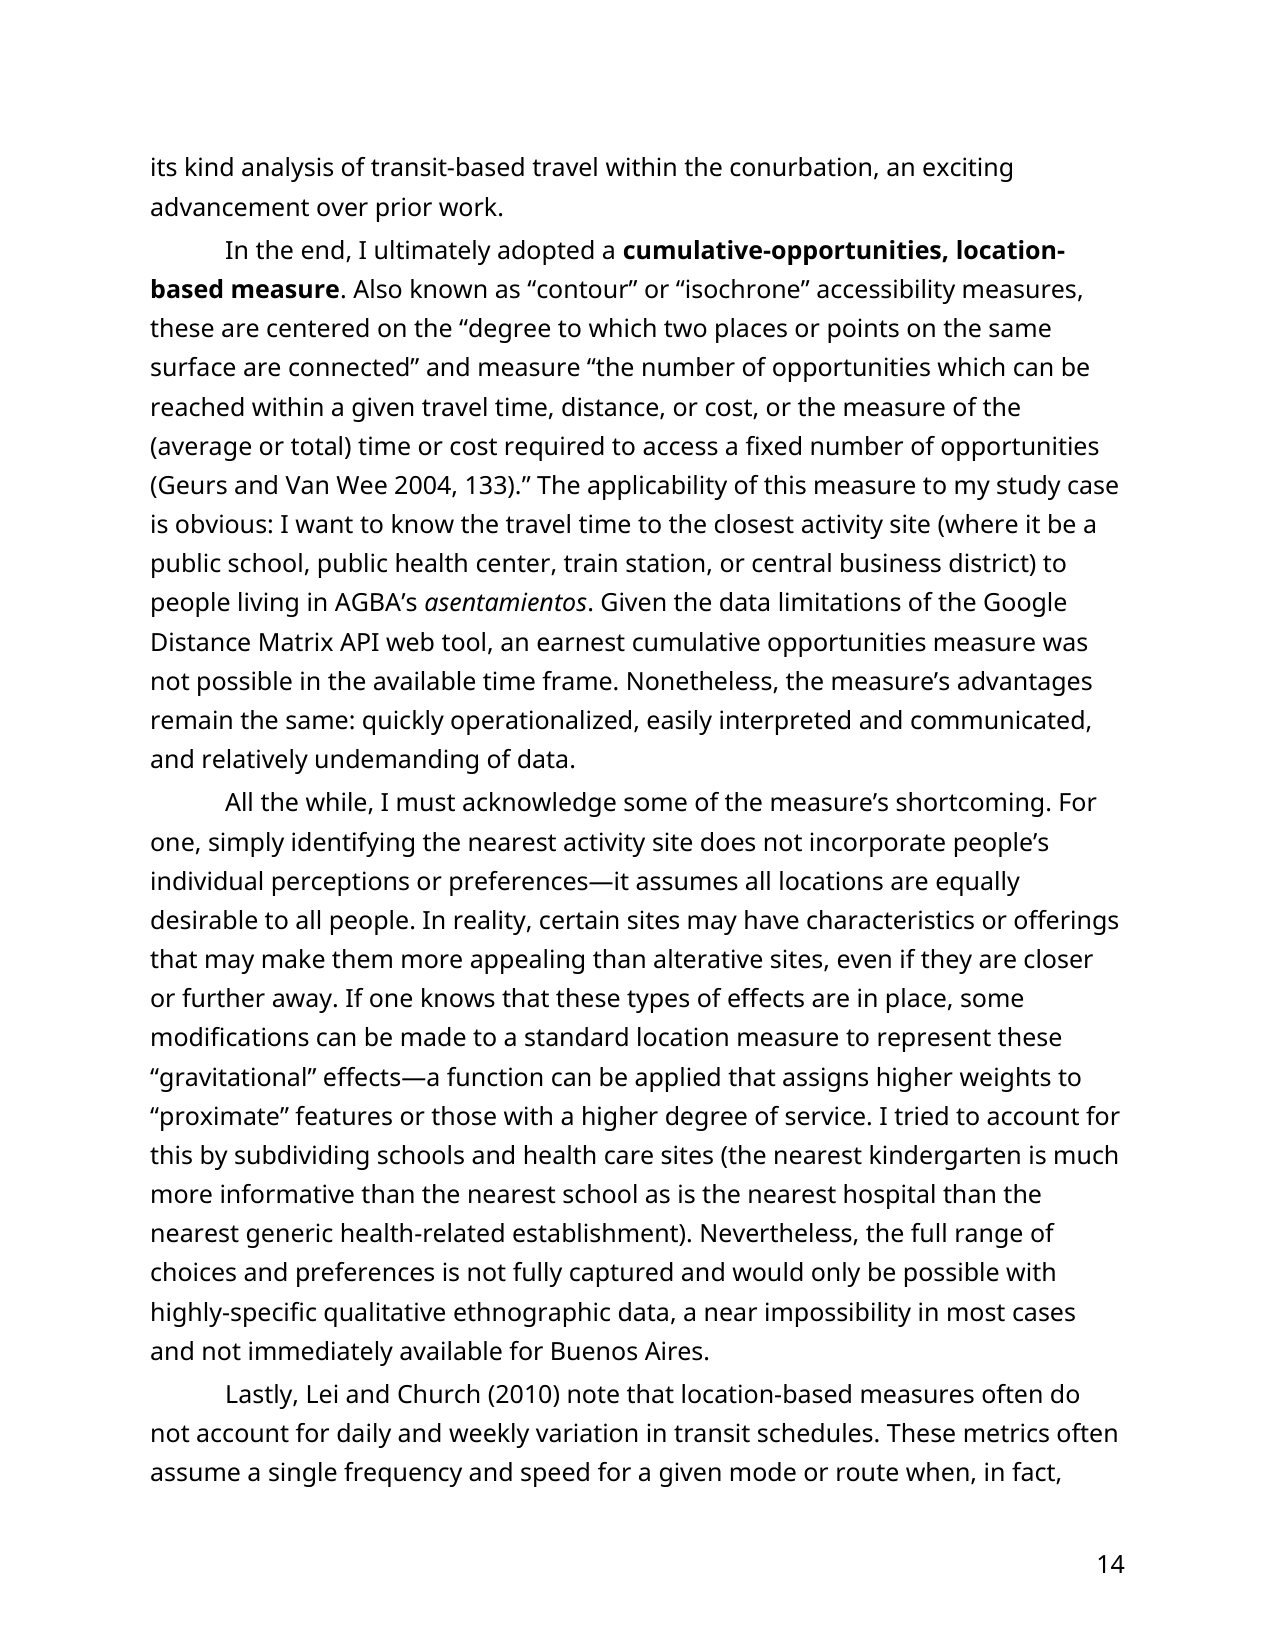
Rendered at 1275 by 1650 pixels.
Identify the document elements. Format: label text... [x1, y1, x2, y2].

text All the while, I must acknowledge some of the measure’s shortcoming. For one, simply identifying the nearest activity site does not incorporate people’s individual perceptions or preferences—it assumes all locations are equally desirable to all people. In reality, certain sites may have characteristics or offerings that may make them more appealing than alterative sites, even if they are closer or further away. If one knows that these types of effects are in place, some modifications can be made to a standard location measure to represent these “gravitational” effects—a function can be applied that assigns higher weights to “proximate” features or those with a higher degree of service. I tried to account for this by subdividing schools and health care sites (the nearest kindergarten is much more informative than the nearest school as is the nearest hospital than the nearest generic health-related establishment). Nevertheless, the full range of choices and preferences is not fully captured and would only be possible with highly-specific qualitative ethnographic data, a near impossibility in most cases and not immediately available for Buenos Aires. [150, 785, 1125, 1367]
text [150, 150, 1125, 223]
text In the end, I ultimately adopted a cumulative-opportunities, location-based measure. Also known as “contour” or “isochrone” accessibility measures, these are centered on the “degree to which two places or points on the same surface are connected” and measure “the number of opportunities which can be reached within a given travel time, distance, or cost, or the measure of the (average or total) time or cost required to access a fixed number of opportunities (Geurs and Van Wee 2004, 133).” The applicability of this measure to my study case is obvious: I want to know the travel time to the closest activity site (where it be a public school, public health center, train station, or central business district) to people living in AGBA’s asentamientos. Given the data limitations of the Google Distance Matrix API web tool, an earnest cumulative opportunities measure was not possible in the available time frame. Nonetheless, the measure’s advantages remain the same: quickly operationalized, easily interpreted and communicated, and relatively undemanding of data. [150, 232, 1125, 776]
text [150, 1377, 1125, 1489]
